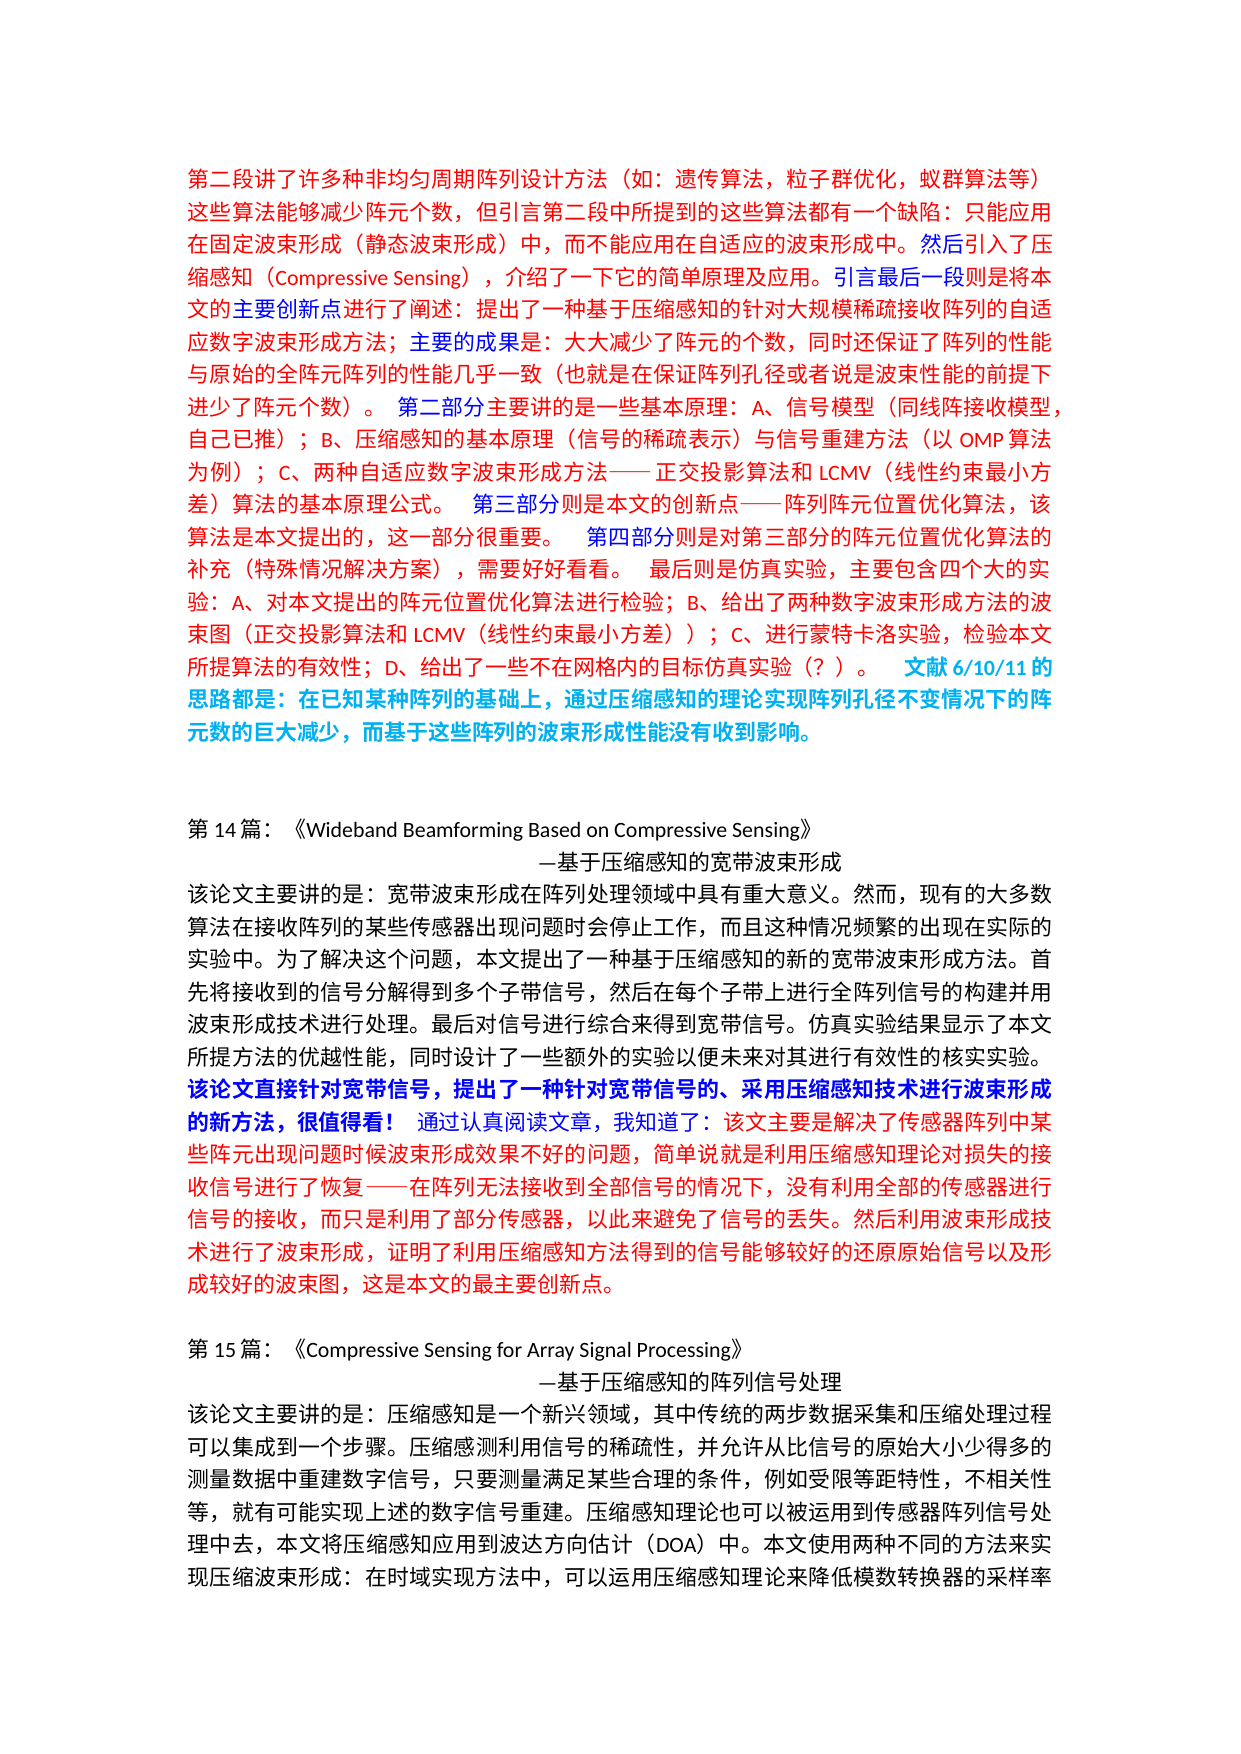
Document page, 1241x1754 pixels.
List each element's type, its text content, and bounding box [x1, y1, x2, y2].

text 该论文主要讲的是：宽带波束形成在阵列处理领域中具有重大意义。然而，现有的大多数算法在接收阵列的某些传感器出现问题时会停止工作，而且这种情况频繁的出现在实际的实验中。为了解决这个问题，本文提出了一种基于压缩感知的新的宽带波束形成方法。首先将接收到的信号分解得到多个子带信号，然后在每个子带上进行全阵列信号的构建并用波束形成技术进行处理。最后对信号进行综合来得到宽带信号。仿真实验结果显示了本文所提方法的优越性能，同时设计了一些额外的实验以便未来对其进行有效性的核实实验。 该论文直接针对宽带信号，提出了一种针对宽带信号的、采用压缩感知技术进行波束形成的新方法，很值得看！ 通过认真阅读文章，我知道了：该文主要是解决了传感器阵列中某些阵元出现问题时候波束形成效果不好的问题，简单说就是利用压缩感知理论对损失的接收信号进行了恢复——在阵列无法接收到全部信号的情况下，没有利用全部的传感器进行信号的接收，而只是利用了部分传感器，以此来避免了信号的丢失。然后利用波束形成技术进行了波束形成，证明了利用压缩感知方法得到的信号能够较好的还原原始信号以及形成较好的波束图，这是本文的最主要创新点。 [187, 877, 1053, 1299]
text 第14篇：《Wideband Beamforming Based on Compressive Sensing》 [187, 812, 1053, 844]
text —基于压缩感知的阵列信号处理 [494, 1364, 1053, 1397]
text 第15篇：《Compressive Sensing for Array Signal Processing》 [187, 1332, 1053, 1364]
text —基于压缩感知的宽带波束形成 [494, 844, 1053, 877]
